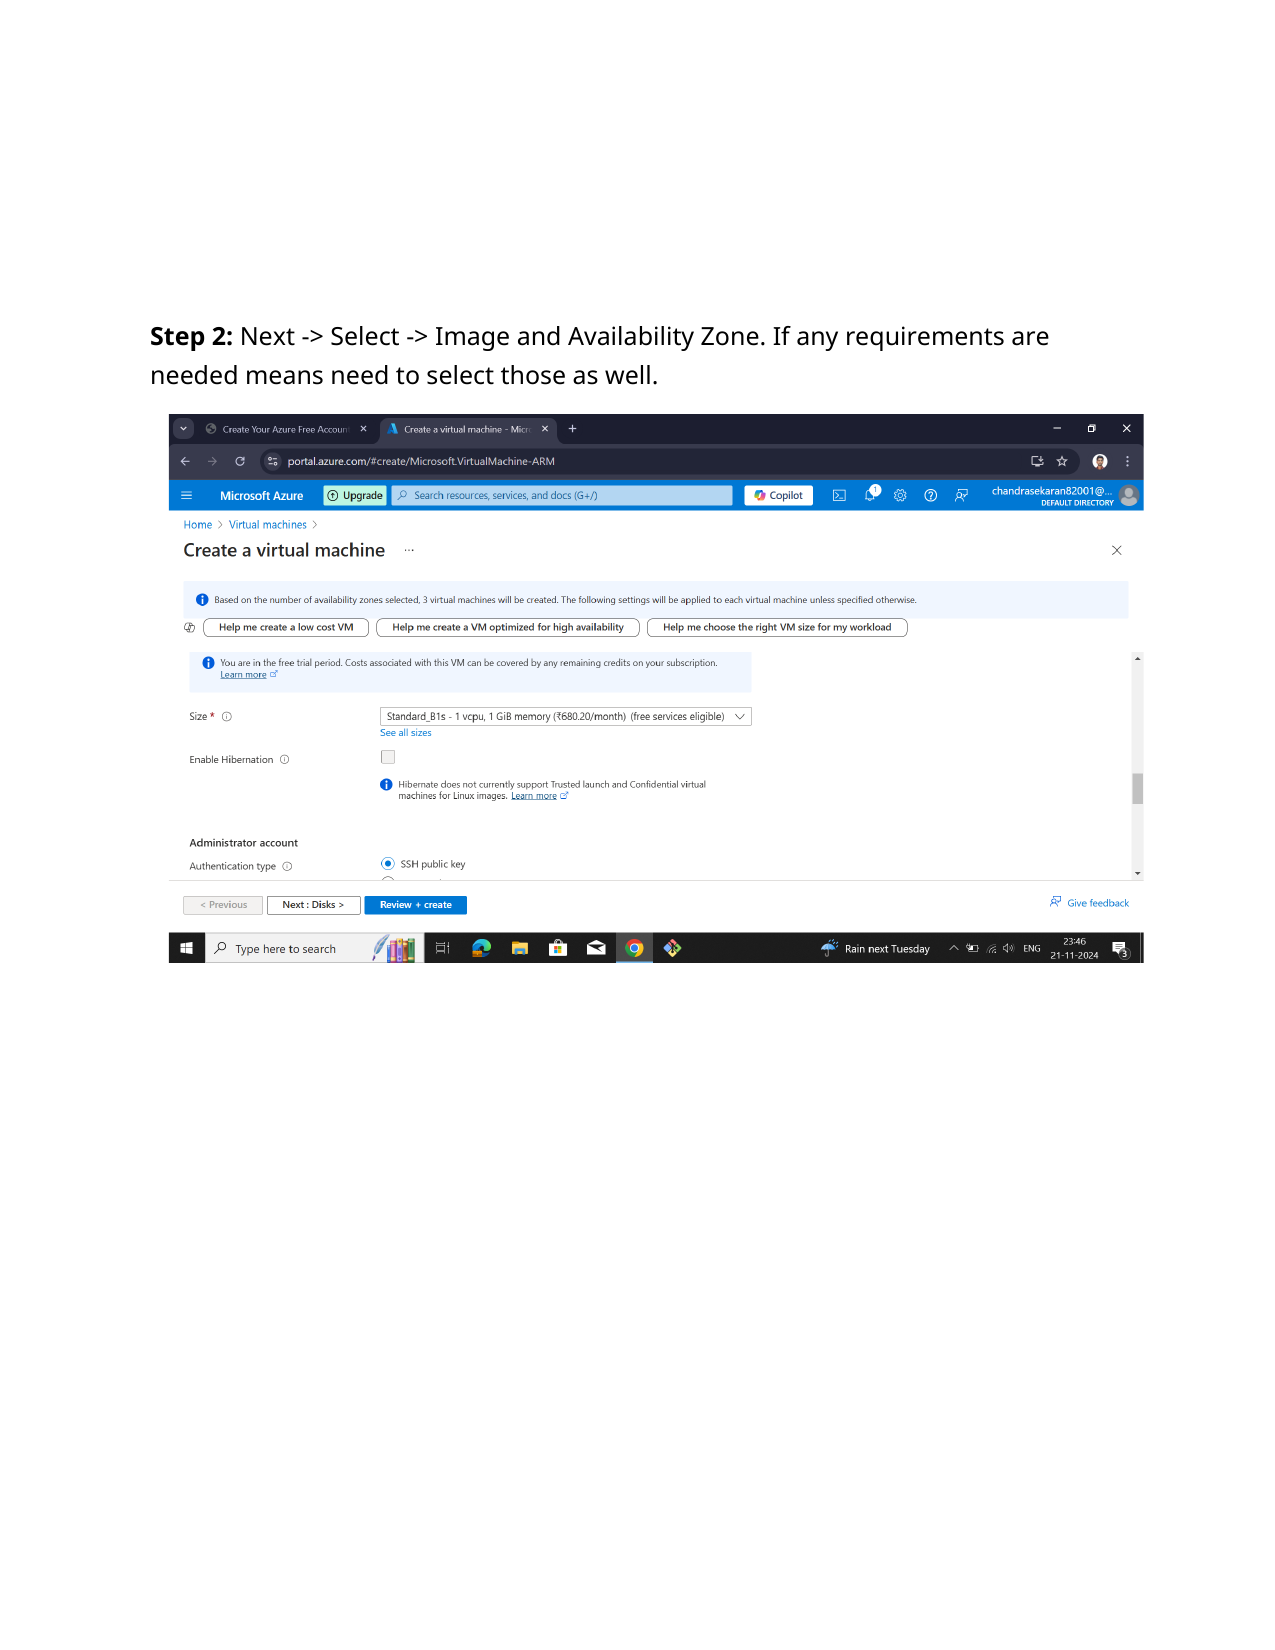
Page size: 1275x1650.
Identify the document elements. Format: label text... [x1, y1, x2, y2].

text Step 2: Next -> Select -> Image and Availability Zone. If any requirements are needed means need to select those as well. [150, 318, 1125, 392]
